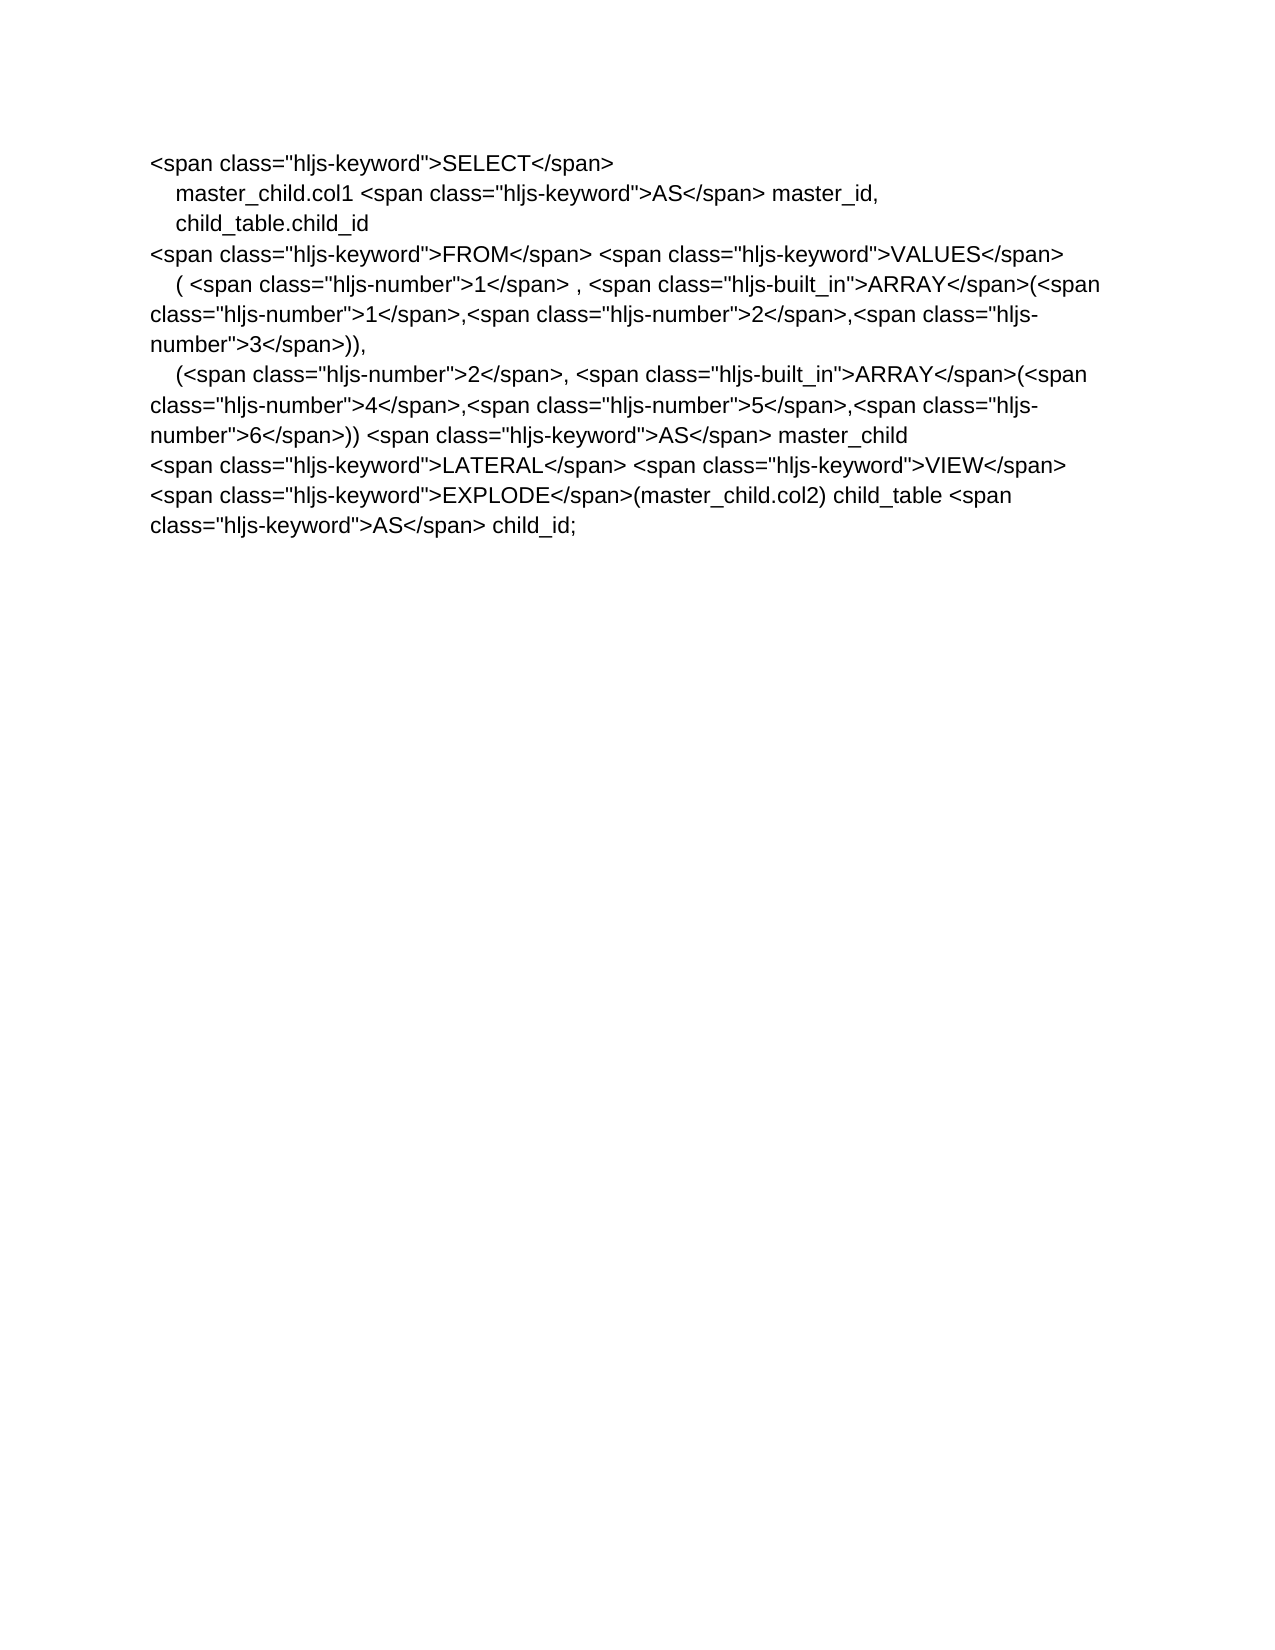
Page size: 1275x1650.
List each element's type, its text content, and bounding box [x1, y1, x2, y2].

text <span class="hljs-keyword">SELECT</span> [150, 150, 1125, 176]
text <span class="hljs-keyword">LATERAL</span> <span class="hljs-keyword">VIEW</span> <span class="hljs-keyword">EXPLODE</span>(master_child.col2) child_table <span class="hljs-keyword">AS</span> child_id; [150, 452, 1125, 539]
text (<span class="hljs-number">2</span>, <span class="hljs-built_in">ARRAY</span>(<span class="hljs-number">4</span>,<span class="hljs-number">5</span>,<span class="hljs-number">6</span>)) <span class="hljs-keyword">AS</span> master_child [150, 361, 1125, 448]
text master_child.col1 <span class="hljs-keyword">AS</span> master_id, [150, 180, 1125, 207]
text <span class="hljs-keyword">FROM</span> <span class="hljs-keyword">VALUES</span> [150, 241, 1125, 267]
text child_table.child_id [150, 210, 1125, 237]
text ( <span class="hljs-number">1</span> , <span class="hljs-built_in">ARRAY</span>(<span class="hljs-number">1</span>,<span class="hljs-number">2</span>,<span class="hljs-number">3</span>)), [150, 271, 1125, 358]
